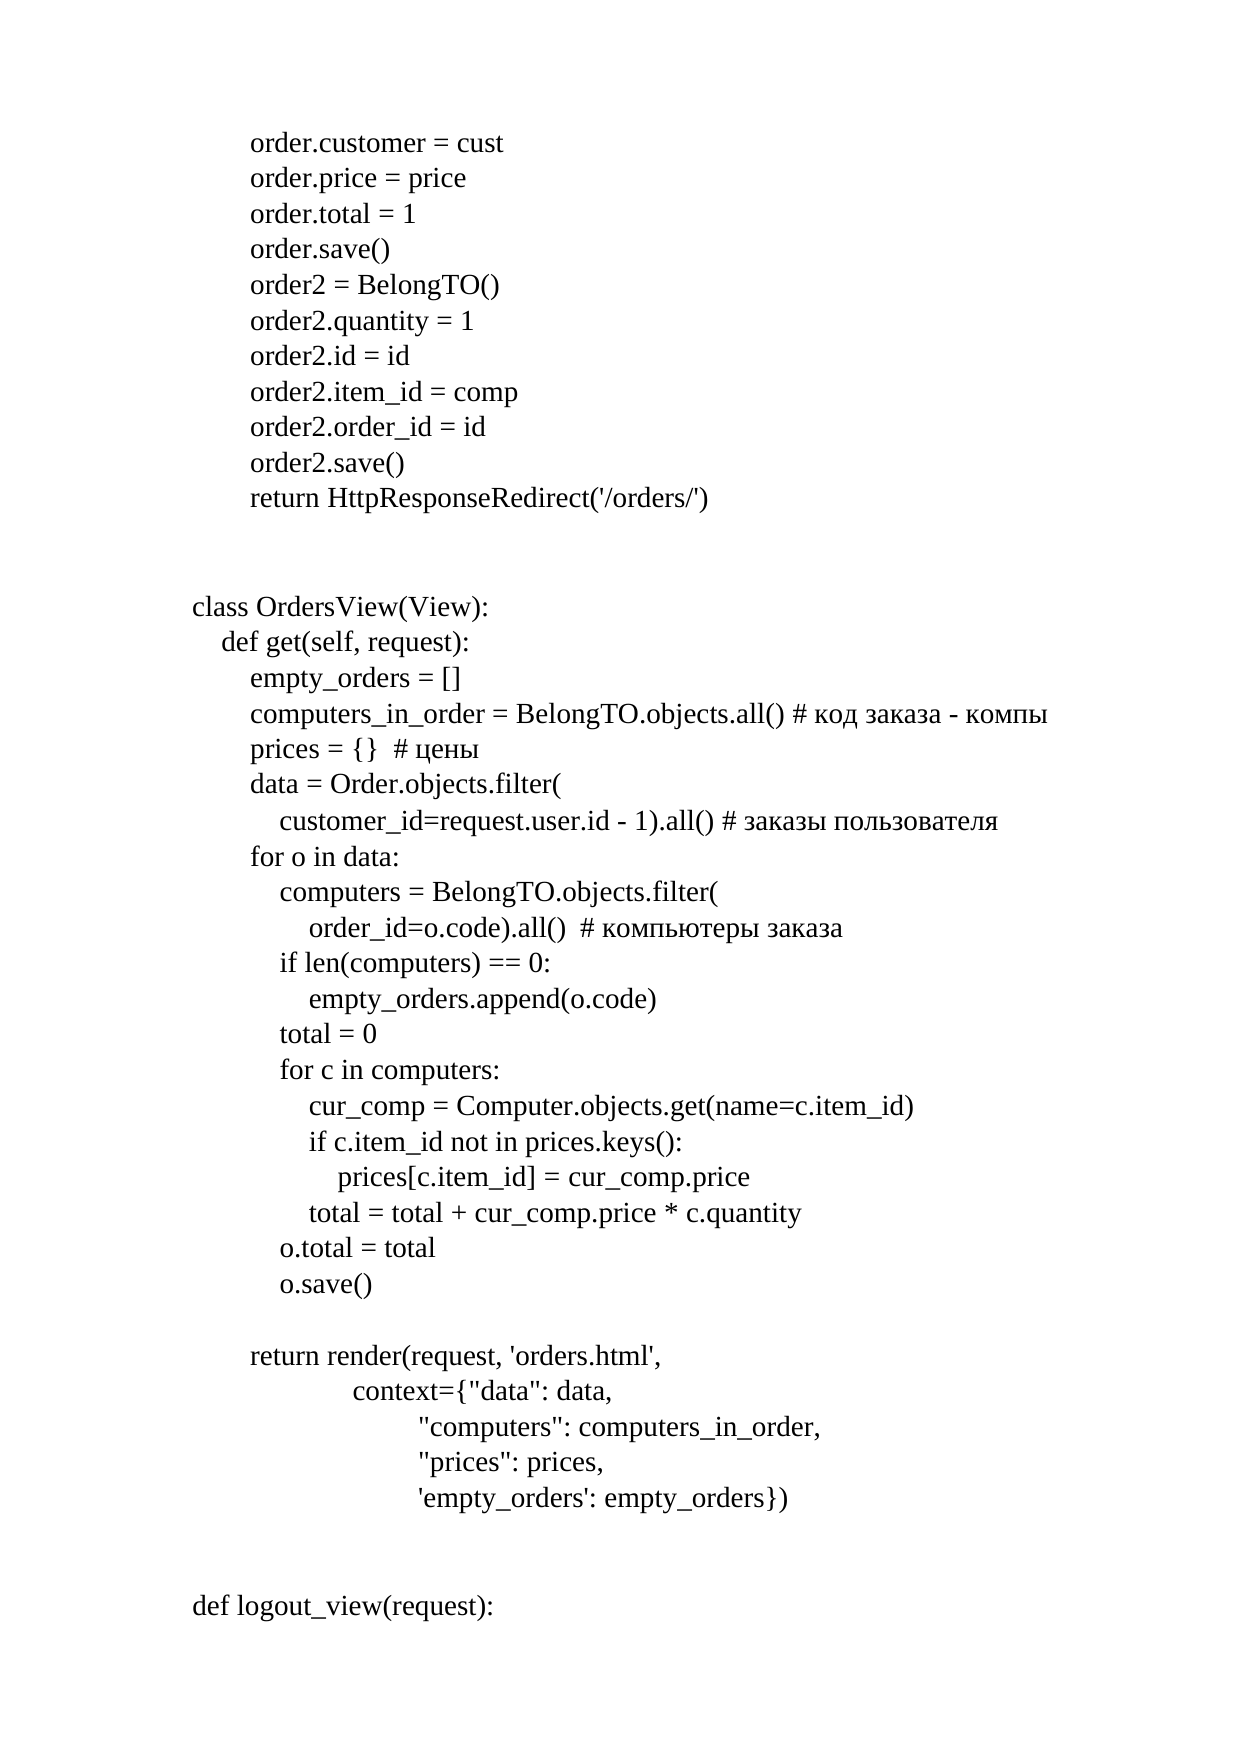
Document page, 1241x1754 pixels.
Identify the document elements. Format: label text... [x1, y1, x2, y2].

text "computers": computers_in_order, "prices": prices, [418, 1409, 822, 1478]
text order2 = BelongTO() order2.quantity = 1 order2.id = id order2.item_id = comp order2.order_id = id order2.save() [250, 267, 520, 478]
text return HttpResponseRedirect('/orders/') [250, 480, 1240, 514]
text customer_id=request.user.id - 1).all() # заказы пользователя for o in data: [250, 803, 1011, 872]
text cur_comp = Computer.objects.get(name=c.item_id) if c.item_id not in prices.keys(): [308, 1088, 916, 1158]
text empty_orders = [] [250, 660, 1240, 693]
text if len(computers) == 0: empty_orders.append(o.code) [279, 945, 658, 1014]
text order.customer = cust order.price = price order.total = 1 order.save() [250, 125, 506, 265]
text 'empty_orders': empty_orders}) [418, 1480, 1240, 1513]
text class OrdersView(View): def get(self, request): [192, 589, 491, 658]
text return render(request, 'orders.html', context={"data": data, [250, 1338, 663, 1407]
text computers = BelongTO.objects.filter( order_id=o.code).all() # компьютеры заказа [279, 874, 923, 943]
text total = 0 [279, 1016, 1240, 1050]
text prices[c.item_id] = cur_comp.price total = total + cur_comp.price * c.quantity [308, 1159, 802, 1229]
text o.total = total o.save() [279, 1231, 438, 1300]
text computers_in_order = BelongTO.objects.all() # код заказа - компы prices = {} # цены [250, 696, 1096, 765]
text for c in computers: [279, 1052, 1240, 1086]
text def logout_view(request): [192, 1588, 1240, 1622]
text data = Order.objects.filter( [250, 767, 1240, 800]
